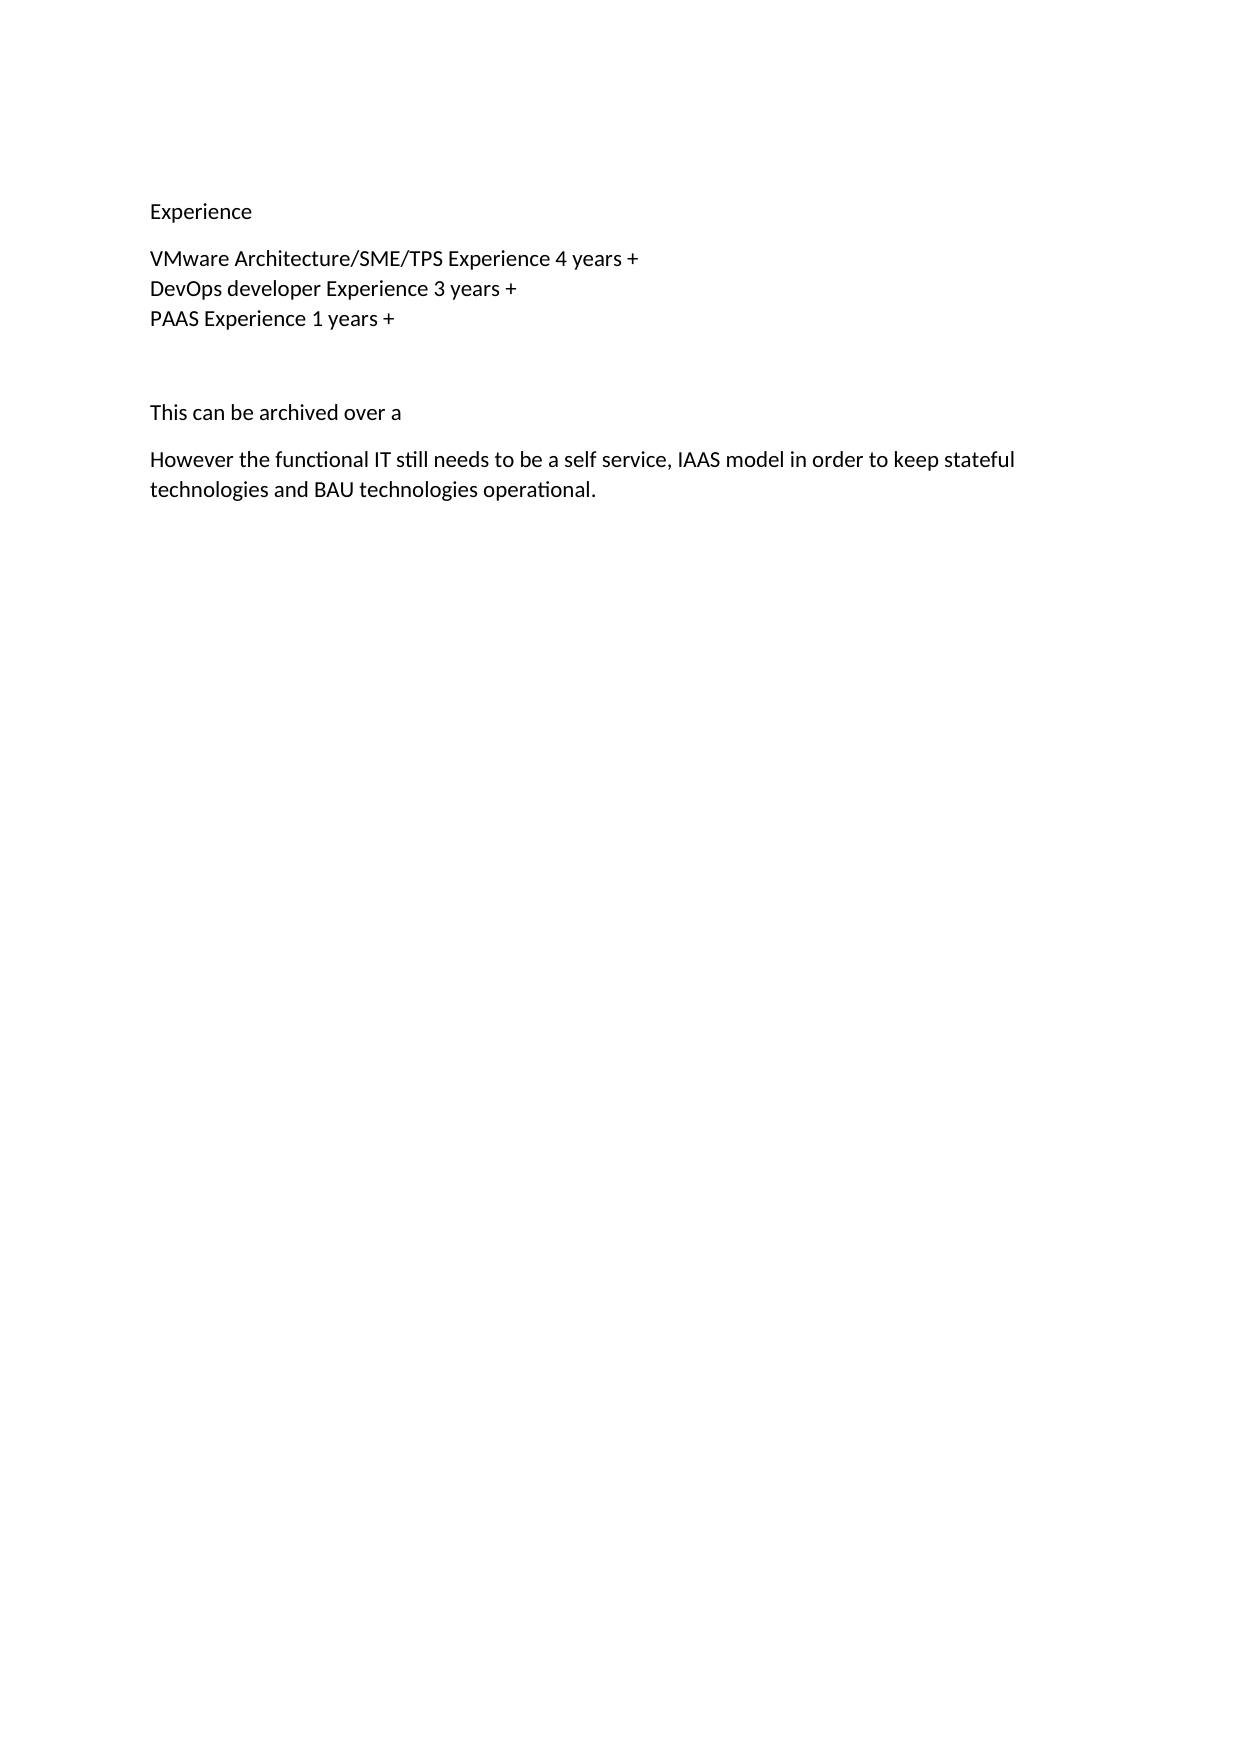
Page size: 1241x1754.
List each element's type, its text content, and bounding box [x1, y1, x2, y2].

text VMware Architecture/SME/TPS Experience 4 years + DevOps developer Experience 3 years + PAAS Experience 1 years + [150, 244, 1090, 332]
text Experience [150, 197, 1090, 225]
text However the functional IT still needs to be a self service, IAAS model in order to keep stateful technologies and BAU technologies operational. [150, 445, 1090, 503]
text This can be archived over a [150, 398, 1090, 426]
